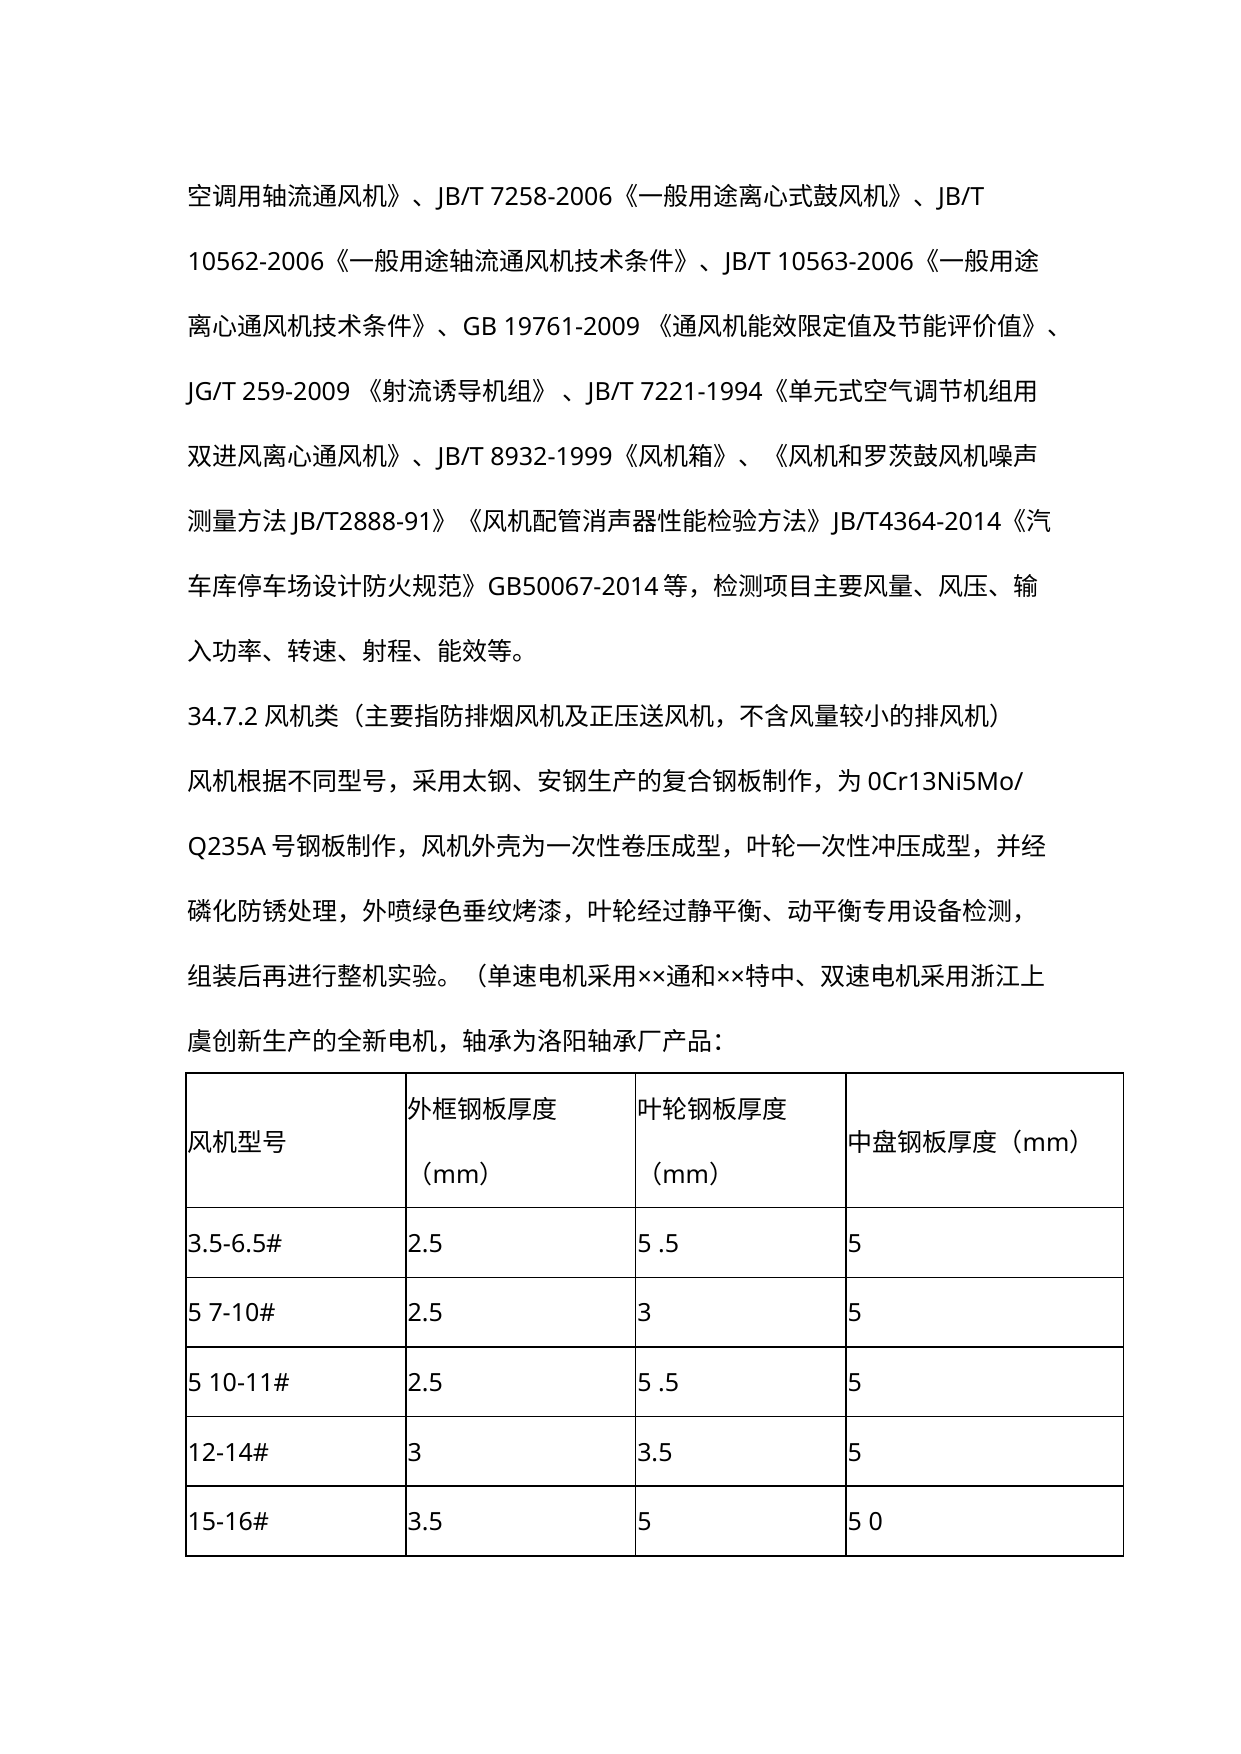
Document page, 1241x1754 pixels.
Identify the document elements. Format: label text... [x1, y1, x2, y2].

table_cell 2.5 [407, 1208, 635, 1276]
table_cell 5 .5 [636, 1208, 845, 1276]
table_header 叶轮钢板厚度（mm） [636, 1074, 845, 1207]
table_cell 2.5 [407, 1278, 635, 1346]
table_cell 5 .5 [636, 1348, 845, 1416]
table_cell 5 [847, 1348, 1123, 1416]
table_cell 3 [636, 1278, 845, 1346]
table_cell 3.5 [407, 1487, 635, 1555]
table_cell 5 [636, 1487, 845, 1555]
table_cell 5 0 [847, 1487, 1123, 1555]
table_cell 5 10-11# [187, 1348, 405, 1416]
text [187, 162, 1053, 682]
table_header 风机型号 [187, 1074, 405, 1207]
table_header 外框钢板厚度（mm） [407, 1074, 635, 1207]
text 风机根据不同型号，采用太钢、安钢生产的复合钢板制作，为0Cr13Ni5Mo/Q235A号钢板制作，风机外壳为一次性卷压成型，叶轮一次性冲压成型，并经磷化防锈处理，外喷绿色垂纹烤漆，叶轮经过静平衡、动平衡专用设备检测，组装后再进行整机实验。（单速电机采用××通和××特中、双速电机采用浙江上虞创新生产的全新电机，轴承为洛阳轴承厂产品： [187, 747, 1053, 1072]
table_header 中盘钢板厚度（mm） [847, 1074, 1123, 1207]
table_cell 5 [847, 1278, 1123, 1346]
table_cell 15-16# [187, 1487, 405, 1555]
text 34.7.2 风机类（主要指防排烟风机及正压送风机，不含风量较小的排风机） [187, 682, 1053, 747]
table_cell 5 [847, 1208, 1123, 1276]
table_cell 3.5 [636, 1417, 845, 1485]
table_cell 3.5-6.5# [187, 1208, 405, 1276]
table_cell 3 [407, 1417, 635, 1485]
table_cell 12-14# [187, 1417, 405, 1485]
table_cell 5 [847, 1417, 1123, 1485]
table_cell 2.5 [407, 1348, 635, 1416]
table_cell 5 7-10# [187, 1278, 405, 1346]
